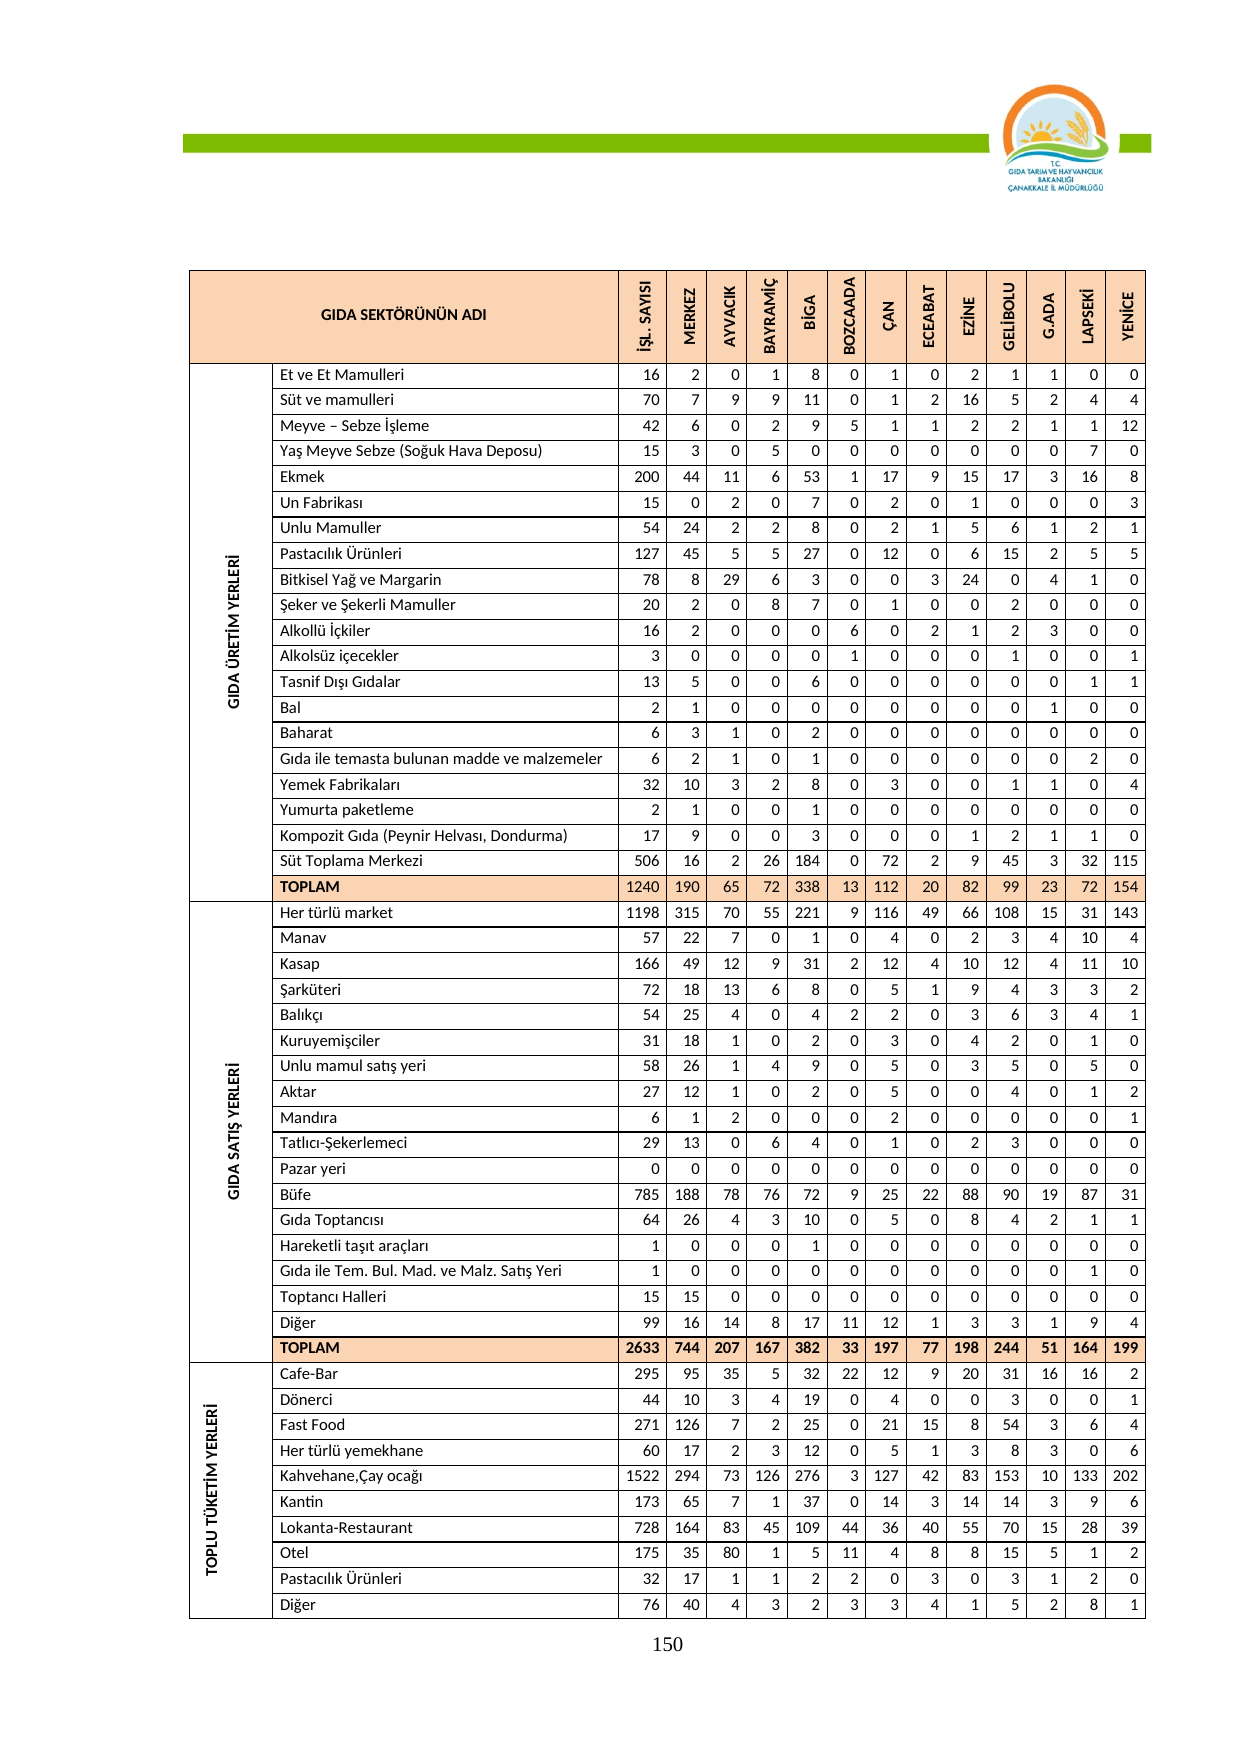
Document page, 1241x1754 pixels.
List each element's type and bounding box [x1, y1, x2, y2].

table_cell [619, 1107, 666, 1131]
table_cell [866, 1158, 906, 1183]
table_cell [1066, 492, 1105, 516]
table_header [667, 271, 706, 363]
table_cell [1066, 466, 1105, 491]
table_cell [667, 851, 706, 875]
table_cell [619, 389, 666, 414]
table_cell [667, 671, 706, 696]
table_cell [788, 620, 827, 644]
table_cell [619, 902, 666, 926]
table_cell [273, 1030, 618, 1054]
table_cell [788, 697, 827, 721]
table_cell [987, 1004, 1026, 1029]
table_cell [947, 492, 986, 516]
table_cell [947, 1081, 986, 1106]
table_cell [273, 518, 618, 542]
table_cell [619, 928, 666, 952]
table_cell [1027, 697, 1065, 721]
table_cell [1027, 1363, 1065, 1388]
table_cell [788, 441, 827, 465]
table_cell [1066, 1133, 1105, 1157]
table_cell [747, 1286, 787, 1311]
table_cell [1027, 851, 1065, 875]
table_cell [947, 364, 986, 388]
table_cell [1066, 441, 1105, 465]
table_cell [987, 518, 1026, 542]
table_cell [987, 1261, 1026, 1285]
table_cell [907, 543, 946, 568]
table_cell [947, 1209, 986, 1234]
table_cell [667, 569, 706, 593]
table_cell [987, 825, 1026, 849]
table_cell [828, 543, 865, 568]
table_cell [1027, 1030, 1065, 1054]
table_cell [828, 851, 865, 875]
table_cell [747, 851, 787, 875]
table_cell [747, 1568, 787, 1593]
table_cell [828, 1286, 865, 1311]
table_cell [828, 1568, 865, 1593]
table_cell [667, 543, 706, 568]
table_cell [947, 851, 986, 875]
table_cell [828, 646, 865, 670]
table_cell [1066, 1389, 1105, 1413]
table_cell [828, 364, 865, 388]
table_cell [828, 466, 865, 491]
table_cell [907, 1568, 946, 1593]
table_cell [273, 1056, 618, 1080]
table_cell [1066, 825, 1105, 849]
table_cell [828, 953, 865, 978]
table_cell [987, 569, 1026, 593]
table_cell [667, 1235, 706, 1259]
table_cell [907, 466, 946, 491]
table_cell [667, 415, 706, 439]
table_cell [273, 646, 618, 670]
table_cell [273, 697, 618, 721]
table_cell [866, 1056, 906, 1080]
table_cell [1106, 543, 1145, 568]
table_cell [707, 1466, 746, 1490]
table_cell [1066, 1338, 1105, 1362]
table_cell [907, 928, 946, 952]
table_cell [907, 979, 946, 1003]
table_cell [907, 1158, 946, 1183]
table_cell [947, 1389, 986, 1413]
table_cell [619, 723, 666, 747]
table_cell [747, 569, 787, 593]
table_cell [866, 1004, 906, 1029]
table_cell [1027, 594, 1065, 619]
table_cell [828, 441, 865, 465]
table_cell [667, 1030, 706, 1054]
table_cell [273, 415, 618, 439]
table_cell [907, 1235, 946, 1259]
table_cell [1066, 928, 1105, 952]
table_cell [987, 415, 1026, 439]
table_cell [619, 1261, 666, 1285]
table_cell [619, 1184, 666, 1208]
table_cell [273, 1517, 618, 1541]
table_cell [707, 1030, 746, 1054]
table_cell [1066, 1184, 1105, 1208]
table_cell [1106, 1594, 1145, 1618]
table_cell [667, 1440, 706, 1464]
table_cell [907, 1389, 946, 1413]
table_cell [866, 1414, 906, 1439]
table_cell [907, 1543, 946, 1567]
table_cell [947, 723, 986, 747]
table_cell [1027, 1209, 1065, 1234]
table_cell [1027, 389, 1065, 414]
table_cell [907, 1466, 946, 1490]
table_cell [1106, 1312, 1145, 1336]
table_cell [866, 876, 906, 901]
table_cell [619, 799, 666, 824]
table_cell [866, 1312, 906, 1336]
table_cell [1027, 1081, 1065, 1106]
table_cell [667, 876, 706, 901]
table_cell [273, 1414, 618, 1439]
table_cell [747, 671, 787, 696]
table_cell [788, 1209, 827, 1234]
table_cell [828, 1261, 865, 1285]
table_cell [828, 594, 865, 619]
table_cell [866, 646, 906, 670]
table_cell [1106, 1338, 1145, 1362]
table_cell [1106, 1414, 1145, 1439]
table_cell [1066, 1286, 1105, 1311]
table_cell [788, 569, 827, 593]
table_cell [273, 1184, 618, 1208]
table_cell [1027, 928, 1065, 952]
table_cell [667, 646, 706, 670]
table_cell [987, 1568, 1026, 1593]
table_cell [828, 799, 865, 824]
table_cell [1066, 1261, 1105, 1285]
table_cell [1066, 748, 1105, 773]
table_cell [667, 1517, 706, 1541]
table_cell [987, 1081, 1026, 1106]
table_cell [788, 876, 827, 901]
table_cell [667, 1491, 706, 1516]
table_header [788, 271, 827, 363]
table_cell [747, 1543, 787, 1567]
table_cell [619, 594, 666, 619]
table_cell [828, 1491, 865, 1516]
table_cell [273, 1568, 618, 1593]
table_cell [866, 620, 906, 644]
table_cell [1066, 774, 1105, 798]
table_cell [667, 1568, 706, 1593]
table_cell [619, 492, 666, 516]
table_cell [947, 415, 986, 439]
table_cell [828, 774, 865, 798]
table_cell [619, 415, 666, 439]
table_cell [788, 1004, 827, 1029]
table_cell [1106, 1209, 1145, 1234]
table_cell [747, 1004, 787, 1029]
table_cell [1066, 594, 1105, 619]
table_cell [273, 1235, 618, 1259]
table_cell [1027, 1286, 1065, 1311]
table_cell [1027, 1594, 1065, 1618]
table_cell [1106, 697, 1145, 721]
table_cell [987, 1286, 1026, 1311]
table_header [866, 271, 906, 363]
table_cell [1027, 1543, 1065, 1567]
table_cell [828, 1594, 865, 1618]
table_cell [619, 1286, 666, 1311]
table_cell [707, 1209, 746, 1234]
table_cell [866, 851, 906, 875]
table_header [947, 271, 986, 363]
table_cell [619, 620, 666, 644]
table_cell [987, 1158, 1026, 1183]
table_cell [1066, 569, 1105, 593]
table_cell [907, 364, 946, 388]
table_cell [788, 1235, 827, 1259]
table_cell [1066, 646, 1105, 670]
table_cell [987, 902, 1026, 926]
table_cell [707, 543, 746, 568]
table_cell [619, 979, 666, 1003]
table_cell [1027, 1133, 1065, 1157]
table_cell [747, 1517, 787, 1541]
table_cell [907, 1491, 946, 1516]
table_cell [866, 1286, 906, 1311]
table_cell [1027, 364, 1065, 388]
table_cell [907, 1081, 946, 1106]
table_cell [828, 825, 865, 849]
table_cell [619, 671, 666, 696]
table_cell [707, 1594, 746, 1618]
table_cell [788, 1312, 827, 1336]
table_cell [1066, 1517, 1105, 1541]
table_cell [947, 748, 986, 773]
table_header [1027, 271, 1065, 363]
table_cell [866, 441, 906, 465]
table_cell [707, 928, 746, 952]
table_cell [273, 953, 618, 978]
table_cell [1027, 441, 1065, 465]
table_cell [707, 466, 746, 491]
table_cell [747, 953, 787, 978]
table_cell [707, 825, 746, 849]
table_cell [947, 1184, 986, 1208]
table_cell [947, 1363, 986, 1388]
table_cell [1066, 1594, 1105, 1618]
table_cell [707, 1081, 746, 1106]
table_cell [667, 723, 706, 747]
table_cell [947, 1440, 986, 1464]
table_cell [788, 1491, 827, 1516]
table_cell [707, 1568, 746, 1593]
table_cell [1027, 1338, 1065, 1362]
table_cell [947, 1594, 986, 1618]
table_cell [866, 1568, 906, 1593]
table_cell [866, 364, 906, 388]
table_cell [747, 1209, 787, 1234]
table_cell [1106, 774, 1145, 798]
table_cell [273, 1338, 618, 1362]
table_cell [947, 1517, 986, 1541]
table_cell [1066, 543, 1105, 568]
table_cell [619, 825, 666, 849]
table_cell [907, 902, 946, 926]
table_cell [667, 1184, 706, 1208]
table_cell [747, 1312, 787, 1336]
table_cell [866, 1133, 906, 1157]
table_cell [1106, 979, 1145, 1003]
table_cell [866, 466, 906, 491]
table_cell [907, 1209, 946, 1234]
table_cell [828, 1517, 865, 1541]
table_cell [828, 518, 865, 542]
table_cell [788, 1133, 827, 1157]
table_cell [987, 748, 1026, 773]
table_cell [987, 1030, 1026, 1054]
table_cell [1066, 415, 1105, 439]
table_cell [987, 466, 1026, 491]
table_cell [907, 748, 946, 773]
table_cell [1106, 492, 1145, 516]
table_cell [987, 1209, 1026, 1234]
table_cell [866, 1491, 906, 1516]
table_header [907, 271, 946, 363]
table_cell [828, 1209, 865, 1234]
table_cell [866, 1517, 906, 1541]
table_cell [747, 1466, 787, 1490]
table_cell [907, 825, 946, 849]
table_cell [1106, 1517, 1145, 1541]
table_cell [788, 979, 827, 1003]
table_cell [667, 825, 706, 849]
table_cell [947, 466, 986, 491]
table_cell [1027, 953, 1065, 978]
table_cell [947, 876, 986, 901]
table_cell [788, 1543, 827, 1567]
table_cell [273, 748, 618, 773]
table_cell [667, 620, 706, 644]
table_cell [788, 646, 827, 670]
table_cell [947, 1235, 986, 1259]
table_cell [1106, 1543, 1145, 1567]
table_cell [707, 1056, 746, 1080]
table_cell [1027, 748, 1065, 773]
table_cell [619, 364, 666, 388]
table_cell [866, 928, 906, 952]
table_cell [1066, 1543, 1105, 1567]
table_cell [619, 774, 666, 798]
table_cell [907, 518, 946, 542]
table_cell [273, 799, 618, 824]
picture [183, 73, 1152, 206]
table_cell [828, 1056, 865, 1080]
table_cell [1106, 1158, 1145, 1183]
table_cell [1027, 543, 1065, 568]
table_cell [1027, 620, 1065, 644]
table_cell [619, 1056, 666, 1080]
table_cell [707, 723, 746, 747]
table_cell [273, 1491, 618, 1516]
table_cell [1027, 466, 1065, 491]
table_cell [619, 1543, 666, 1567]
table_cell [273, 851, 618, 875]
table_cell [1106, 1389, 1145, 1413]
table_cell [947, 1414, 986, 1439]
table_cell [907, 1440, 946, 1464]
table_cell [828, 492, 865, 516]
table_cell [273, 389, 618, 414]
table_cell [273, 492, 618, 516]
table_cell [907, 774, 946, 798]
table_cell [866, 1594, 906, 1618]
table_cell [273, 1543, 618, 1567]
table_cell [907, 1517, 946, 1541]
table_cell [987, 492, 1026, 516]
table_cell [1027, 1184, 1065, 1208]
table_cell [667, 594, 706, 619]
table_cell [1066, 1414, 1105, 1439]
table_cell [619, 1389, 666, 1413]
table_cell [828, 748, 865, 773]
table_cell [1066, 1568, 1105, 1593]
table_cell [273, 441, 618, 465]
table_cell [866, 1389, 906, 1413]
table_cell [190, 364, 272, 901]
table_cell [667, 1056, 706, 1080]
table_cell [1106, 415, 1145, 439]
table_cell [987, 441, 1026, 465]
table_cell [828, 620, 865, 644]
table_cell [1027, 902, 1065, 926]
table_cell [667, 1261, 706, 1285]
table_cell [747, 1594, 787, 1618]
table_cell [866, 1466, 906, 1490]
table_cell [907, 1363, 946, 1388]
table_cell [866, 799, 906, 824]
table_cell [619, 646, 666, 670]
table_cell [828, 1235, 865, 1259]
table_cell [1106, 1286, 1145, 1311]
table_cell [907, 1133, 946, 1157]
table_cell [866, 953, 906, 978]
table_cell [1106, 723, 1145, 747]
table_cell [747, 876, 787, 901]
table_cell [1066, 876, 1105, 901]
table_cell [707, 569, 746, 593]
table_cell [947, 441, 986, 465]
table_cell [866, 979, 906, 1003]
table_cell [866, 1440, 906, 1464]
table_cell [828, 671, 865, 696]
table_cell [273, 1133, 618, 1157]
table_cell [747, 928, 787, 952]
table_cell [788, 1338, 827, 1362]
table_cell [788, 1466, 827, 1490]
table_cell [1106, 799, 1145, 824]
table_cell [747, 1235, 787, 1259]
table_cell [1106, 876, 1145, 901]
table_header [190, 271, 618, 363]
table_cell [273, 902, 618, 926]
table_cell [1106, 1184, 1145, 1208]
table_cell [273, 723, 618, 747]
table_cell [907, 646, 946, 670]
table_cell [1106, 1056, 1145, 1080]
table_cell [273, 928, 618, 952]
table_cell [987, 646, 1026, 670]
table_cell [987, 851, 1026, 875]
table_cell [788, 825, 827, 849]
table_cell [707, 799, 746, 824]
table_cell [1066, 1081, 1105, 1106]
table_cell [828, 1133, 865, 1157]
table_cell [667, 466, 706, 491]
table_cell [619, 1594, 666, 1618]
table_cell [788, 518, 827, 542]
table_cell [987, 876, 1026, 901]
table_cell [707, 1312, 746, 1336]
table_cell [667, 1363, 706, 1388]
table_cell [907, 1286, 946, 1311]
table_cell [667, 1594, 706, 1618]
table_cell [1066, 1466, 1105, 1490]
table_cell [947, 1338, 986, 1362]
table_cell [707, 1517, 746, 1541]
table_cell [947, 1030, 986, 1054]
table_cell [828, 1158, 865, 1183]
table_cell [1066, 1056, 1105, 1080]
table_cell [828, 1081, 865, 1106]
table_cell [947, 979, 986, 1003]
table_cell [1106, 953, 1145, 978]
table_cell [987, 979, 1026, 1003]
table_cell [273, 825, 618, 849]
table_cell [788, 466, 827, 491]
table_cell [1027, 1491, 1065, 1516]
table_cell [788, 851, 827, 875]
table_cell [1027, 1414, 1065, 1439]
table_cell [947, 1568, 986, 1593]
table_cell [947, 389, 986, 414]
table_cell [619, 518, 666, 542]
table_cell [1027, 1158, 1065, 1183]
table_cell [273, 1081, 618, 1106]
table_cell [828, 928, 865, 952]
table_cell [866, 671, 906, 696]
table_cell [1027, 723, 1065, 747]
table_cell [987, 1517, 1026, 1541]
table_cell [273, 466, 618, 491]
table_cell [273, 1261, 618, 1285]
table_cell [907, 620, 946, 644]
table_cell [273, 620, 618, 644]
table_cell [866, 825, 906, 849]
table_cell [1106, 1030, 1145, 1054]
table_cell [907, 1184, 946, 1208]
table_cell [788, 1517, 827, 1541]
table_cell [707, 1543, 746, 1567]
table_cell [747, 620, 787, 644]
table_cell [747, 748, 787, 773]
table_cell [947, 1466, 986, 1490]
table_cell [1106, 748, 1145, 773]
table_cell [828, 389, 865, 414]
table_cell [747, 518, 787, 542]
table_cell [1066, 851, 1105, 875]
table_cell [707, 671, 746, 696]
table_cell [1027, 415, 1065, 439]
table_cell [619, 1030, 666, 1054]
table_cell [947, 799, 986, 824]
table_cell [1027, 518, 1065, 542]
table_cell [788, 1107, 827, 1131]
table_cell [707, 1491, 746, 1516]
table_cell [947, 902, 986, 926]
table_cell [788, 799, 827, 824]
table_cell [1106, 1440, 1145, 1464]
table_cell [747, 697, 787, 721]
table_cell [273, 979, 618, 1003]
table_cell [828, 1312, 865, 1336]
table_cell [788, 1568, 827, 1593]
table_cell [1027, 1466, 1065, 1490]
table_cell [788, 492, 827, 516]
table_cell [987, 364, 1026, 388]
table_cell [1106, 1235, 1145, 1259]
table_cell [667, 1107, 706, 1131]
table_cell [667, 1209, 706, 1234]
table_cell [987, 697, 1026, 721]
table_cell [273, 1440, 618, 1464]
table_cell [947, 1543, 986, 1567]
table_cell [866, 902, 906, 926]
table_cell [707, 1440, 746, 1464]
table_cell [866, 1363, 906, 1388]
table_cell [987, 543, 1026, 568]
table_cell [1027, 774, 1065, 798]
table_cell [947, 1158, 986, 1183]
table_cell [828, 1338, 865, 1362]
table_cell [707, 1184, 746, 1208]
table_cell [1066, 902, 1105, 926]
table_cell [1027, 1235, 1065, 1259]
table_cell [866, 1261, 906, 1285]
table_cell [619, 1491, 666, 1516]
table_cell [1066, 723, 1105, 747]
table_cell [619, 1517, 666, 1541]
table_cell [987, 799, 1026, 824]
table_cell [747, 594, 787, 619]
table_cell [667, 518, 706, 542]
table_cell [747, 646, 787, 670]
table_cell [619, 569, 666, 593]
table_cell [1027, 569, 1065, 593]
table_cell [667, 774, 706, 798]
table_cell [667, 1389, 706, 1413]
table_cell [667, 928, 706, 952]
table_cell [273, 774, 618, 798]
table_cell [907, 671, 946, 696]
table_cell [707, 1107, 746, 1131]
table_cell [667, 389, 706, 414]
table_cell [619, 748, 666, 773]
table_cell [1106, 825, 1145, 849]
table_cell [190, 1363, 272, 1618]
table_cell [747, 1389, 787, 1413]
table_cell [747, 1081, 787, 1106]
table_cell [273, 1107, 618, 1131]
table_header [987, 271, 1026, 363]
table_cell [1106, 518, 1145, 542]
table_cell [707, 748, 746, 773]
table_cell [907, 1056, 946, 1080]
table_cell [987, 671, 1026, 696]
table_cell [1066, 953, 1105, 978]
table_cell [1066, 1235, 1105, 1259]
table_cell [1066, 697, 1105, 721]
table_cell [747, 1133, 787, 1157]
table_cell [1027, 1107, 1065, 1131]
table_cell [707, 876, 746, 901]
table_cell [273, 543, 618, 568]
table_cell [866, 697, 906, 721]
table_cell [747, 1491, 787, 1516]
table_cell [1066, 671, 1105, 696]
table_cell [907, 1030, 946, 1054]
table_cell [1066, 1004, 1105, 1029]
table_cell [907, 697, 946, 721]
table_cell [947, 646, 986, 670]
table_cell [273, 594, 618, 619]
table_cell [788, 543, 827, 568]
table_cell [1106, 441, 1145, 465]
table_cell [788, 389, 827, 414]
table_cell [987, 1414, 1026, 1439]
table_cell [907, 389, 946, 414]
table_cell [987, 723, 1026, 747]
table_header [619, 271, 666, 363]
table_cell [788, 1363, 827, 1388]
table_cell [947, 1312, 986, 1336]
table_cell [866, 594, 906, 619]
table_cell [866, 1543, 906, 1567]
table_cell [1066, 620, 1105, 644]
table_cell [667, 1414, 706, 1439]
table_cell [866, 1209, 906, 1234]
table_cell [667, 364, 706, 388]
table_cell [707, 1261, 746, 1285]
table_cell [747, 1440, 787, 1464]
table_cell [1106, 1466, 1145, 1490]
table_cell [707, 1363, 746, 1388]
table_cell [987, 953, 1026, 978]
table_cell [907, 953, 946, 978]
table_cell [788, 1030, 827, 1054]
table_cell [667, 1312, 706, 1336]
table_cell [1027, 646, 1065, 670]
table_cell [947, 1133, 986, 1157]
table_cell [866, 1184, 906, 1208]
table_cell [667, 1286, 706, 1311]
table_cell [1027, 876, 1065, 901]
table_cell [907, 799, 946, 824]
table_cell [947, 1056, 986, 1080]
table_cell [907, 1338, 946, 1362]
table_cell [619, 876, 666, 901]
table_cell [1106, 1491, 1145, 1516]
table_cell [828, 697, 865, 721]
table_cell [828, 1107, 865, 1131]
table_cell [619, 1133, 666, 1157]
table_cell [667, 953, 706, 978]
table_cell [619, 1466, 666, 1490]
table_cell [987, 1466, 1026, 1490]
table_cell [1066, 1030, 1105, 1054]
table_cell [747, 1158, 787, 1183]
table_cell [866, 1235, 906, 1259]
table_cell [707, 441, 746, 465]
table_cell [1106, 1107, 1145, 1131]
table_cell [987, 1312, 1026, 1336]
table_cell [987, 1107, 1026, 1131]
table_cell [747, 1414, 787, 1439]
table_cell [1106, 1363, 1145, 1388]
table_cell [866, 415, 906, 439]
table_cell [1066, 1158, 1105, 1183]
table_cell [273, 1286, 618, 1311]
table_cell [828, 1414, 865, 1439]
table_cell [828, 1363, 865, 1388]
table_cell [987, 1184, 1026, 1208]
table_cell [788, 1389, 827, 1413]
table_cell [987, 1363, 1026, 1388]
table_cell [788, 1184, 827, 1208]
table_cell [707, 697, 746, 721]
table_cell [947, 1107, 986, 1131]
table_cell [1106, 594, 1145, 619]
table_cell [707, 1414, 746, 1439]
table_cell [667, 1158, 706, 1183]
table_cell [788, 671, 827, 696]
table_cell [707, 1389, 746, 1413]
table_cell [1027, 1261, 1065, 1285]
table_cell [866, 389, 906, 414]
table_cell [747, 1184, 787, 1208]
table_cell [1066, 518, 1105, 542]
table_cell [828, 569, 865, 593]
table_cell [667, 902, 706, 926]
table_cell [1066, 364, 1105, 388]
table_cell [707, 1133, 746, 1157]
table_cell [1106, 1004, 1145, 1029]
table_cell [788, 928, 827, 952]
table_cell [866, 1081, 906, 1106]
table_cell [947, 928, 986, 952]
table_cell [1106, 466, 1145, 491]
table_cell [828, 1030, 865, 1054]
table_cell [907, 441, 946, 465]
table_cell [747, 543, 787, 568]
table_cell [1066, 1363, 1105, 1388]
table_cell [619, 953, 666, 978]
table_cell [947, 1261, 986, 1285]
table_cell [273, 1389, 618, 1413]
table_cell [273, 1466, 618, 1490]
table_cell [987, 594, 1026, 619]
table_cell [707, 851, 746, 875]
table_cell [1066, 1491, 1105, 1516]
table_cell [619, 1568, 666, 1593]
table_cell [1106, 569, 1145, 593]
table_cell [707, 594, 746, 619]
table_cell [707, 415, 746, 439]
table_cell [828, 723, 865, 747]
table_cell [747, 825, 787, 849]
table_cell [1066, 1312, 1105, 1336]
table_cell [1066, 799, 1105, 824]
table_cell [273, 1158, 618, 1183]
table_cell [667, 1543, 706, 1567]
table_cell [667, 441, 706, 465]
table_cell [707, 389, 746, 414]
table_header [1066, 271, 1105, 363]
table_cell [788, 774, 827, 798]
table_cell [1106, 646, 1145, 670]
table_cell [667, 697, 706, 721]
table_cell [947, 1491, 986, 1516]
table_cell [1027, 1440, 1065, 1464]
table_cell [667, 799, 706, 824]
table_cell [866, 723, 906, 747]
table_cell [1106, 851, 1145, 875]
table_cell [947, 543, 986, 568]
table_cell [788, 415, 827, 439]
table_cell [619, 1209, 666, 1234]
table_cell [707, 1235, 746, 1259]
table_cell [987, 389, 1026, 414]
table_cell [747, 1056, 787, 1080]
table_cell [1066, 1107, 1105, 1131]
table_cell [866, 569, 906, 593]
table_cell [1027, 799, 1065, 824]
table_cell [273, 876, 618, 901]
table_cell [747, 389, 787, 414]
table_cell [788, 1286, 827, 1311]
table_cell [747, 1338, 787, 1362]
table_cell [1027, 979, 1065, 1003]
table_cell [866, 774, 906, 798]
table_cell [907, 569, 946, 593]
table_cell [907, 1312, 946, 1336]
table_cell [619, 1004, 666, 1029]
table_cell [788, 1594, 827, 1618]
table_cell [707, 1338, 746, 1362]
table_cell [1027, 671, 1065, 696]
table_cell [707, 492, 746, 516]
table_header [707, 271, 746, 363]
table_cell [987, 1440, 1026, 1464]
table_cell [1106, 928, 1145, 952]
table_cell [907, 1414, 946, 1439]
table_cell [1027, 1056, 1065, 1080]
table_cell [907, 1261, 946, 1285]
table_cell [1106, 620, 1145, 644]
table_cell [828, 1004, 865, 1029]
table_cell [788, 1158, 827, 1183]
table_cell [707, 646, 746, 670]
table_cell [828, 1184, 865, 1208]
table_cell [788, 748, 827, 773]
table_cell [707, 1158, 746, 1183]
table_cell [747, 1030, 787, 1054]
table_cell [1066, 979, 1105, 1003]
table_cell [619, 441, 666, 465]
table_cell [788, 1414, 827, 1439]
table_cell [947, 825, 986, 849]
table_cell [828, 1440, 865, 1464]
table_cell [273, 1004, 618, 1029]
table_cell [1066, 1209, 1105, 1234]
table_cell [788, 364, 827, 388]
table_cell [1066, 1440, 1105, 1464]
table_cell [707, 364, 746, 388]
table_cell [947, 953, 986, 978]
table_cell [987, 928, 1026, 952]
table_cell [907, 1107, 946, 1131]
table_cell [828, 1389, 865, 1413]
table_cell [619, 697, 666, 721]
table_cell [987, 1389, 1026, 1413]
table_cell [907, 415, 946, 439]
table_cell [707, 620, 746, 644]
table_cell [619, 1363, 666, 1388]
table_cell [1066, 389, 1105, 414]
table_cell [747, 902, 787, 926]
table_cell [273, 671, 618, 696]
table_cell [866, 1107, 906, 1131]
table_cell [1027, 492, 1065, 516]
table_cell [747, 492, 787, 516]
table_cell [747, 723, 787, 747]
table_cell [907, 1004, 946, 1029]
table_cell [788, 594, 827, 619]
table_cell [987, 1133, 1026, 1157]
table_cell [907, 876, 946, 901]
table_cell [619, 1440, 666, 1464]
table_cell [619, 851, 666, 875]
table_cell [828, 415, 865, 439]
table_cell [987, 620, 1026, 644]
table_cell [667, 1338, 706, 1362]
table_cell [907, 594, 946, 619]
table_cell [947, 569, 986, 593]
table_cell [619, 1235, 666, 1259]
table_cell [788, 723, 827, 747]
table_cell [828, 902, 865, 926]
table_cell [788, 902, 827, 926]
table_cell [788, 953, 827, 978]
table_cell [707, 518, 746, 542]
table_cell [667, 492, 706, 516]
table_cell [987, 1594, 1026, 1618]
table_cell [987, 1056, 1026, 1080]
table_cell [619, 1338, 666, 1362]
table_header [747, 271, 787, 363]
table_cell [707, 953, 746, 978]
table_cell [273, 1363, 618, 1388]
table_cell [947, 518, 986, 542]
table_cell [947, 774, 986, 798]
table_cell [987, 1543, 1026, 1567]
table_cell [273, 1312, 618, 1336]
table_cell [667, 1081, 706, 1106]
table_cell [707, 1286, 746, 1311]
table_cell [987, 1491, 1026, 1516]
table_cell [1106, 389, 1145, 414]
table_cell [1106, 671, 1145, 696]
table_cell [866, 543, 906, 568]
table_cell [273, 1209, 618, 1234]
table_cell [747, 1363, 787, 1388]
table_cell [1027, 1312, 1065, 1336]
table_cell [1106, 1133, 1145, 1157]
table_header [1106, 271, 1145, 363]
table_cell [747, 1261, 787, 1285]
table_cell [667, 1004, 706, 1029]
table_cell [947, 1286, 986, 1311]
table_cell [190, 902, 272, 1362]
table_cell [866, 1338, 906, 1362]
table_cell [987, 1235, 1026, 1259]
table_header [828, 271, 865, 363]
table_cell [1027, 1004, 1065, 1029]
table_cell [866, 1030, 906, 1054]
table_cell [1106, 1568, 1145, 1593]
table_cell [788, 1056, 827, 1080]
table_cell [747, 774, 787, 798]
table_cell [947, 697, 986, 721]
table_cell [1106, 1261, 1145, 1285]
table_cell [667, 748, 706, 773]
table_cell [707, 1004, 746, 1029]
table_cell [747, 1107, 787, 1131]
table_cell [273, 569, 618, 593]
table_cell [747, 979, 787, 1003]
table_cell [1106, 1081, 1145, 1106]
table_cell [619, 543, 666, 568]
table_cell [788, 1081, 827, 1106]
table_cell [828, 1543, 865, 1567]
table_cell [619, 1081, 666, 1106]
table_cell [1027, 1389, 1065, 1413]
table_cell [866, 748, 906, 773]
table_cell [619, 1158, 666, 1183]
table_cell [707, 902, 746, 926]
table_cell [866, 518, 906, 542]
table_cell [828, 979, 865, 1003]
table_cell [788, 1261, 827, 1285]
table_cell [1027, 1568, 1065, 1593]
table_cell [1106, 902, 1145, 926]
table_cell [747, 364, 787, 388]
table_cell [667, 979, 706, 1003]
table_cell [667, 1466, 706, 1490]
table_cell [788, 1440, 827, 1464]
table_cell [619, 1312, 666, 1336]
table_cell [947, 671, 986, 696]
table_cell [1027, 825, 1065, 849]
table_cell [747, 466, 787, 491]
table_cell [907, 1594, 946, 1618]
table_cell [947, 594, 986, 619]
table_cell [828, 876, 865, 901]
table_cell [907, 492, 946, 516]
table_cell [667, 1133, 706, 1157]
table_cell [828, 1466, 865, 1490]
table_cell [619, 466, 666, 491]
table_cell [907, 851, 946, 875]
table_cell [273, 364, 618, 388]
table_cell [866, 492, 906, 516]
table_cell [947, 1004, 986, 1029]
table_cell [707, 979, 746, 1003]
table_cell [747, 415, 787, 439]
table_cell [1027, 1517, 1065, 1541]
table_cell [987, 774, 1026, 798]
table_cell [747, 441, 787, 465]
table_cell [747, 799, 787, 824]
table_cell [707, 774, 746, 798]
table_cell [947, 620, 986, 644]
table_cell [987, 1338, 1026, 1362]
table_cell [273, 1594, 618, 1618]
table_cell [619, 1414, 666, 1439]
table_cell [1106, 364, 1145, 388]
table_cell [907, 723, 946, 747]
